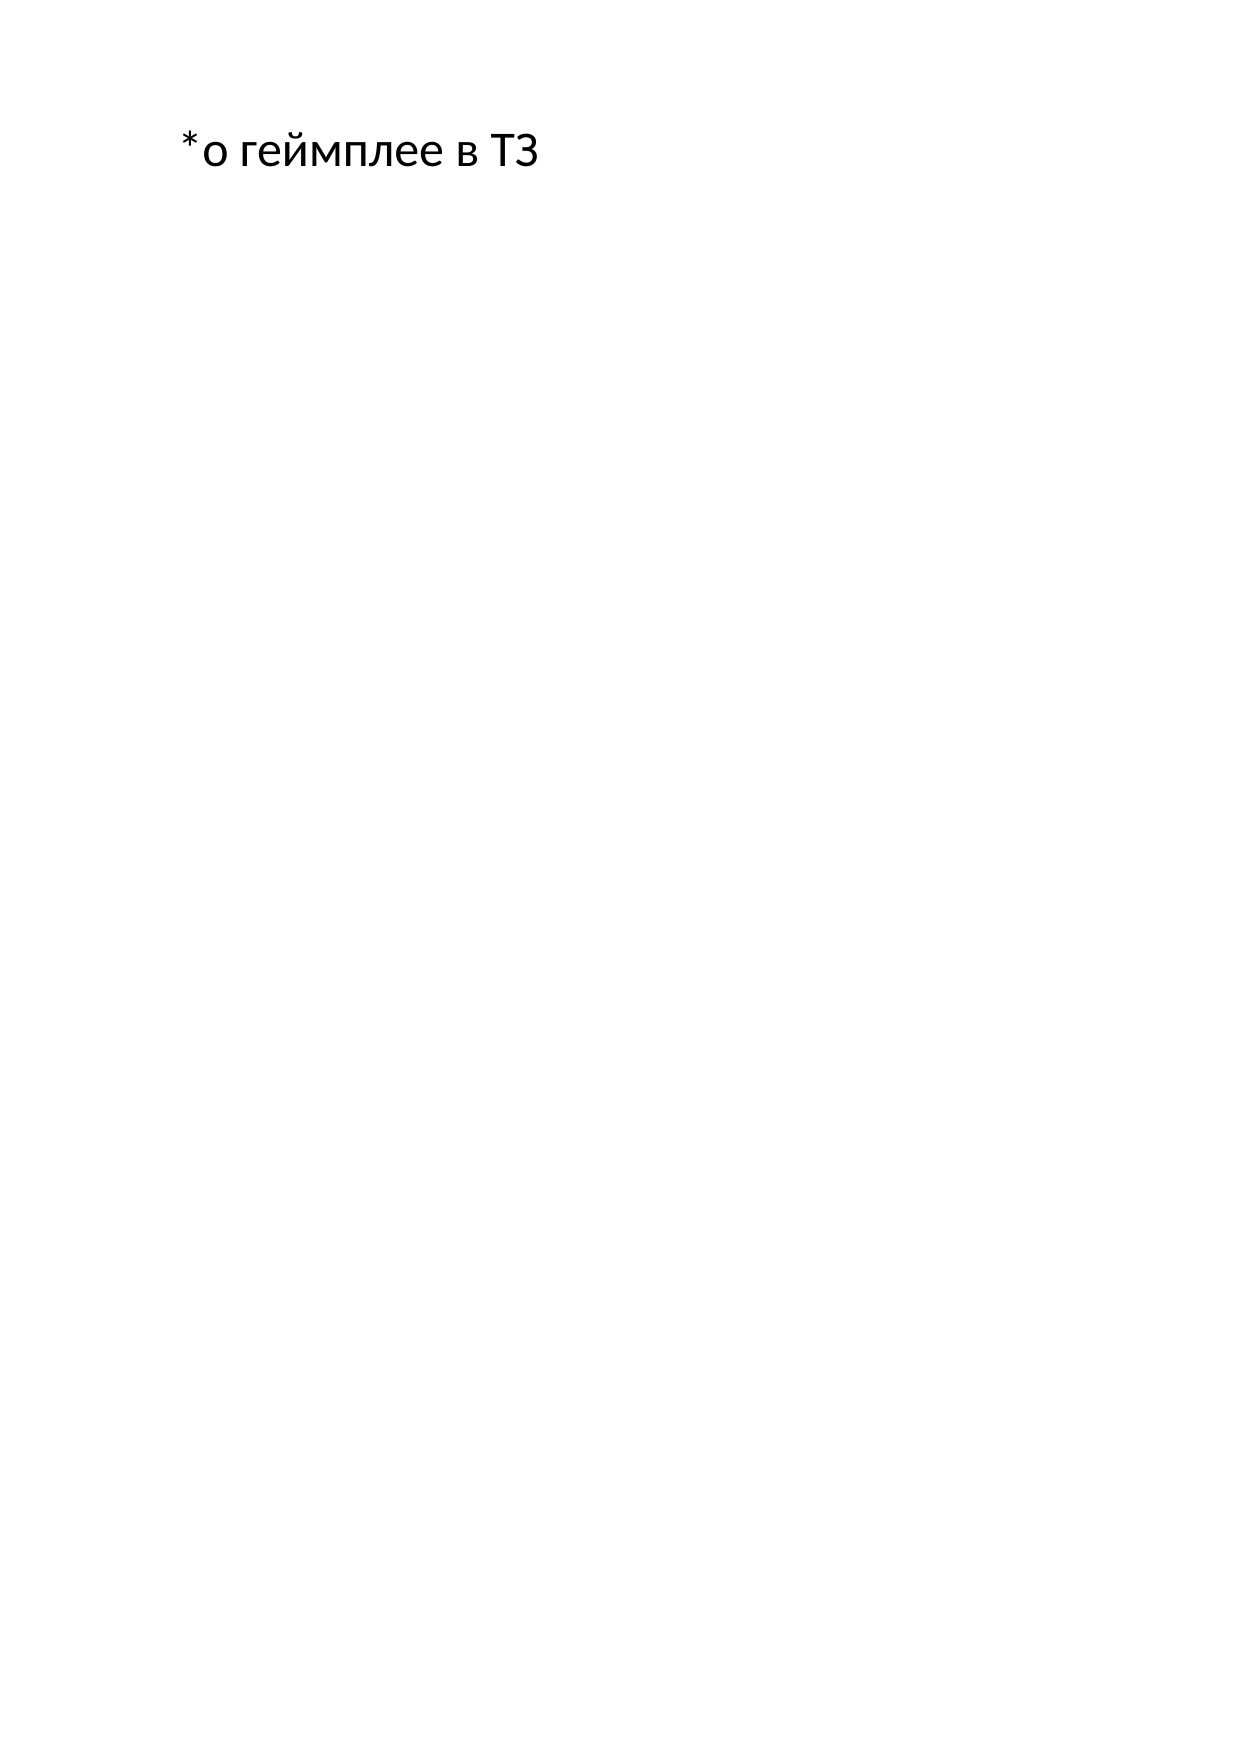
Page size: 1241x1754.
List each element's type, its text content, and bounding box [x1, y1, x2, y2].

text *о геймплее в ТЗ [177, 118, 1152, 179]
